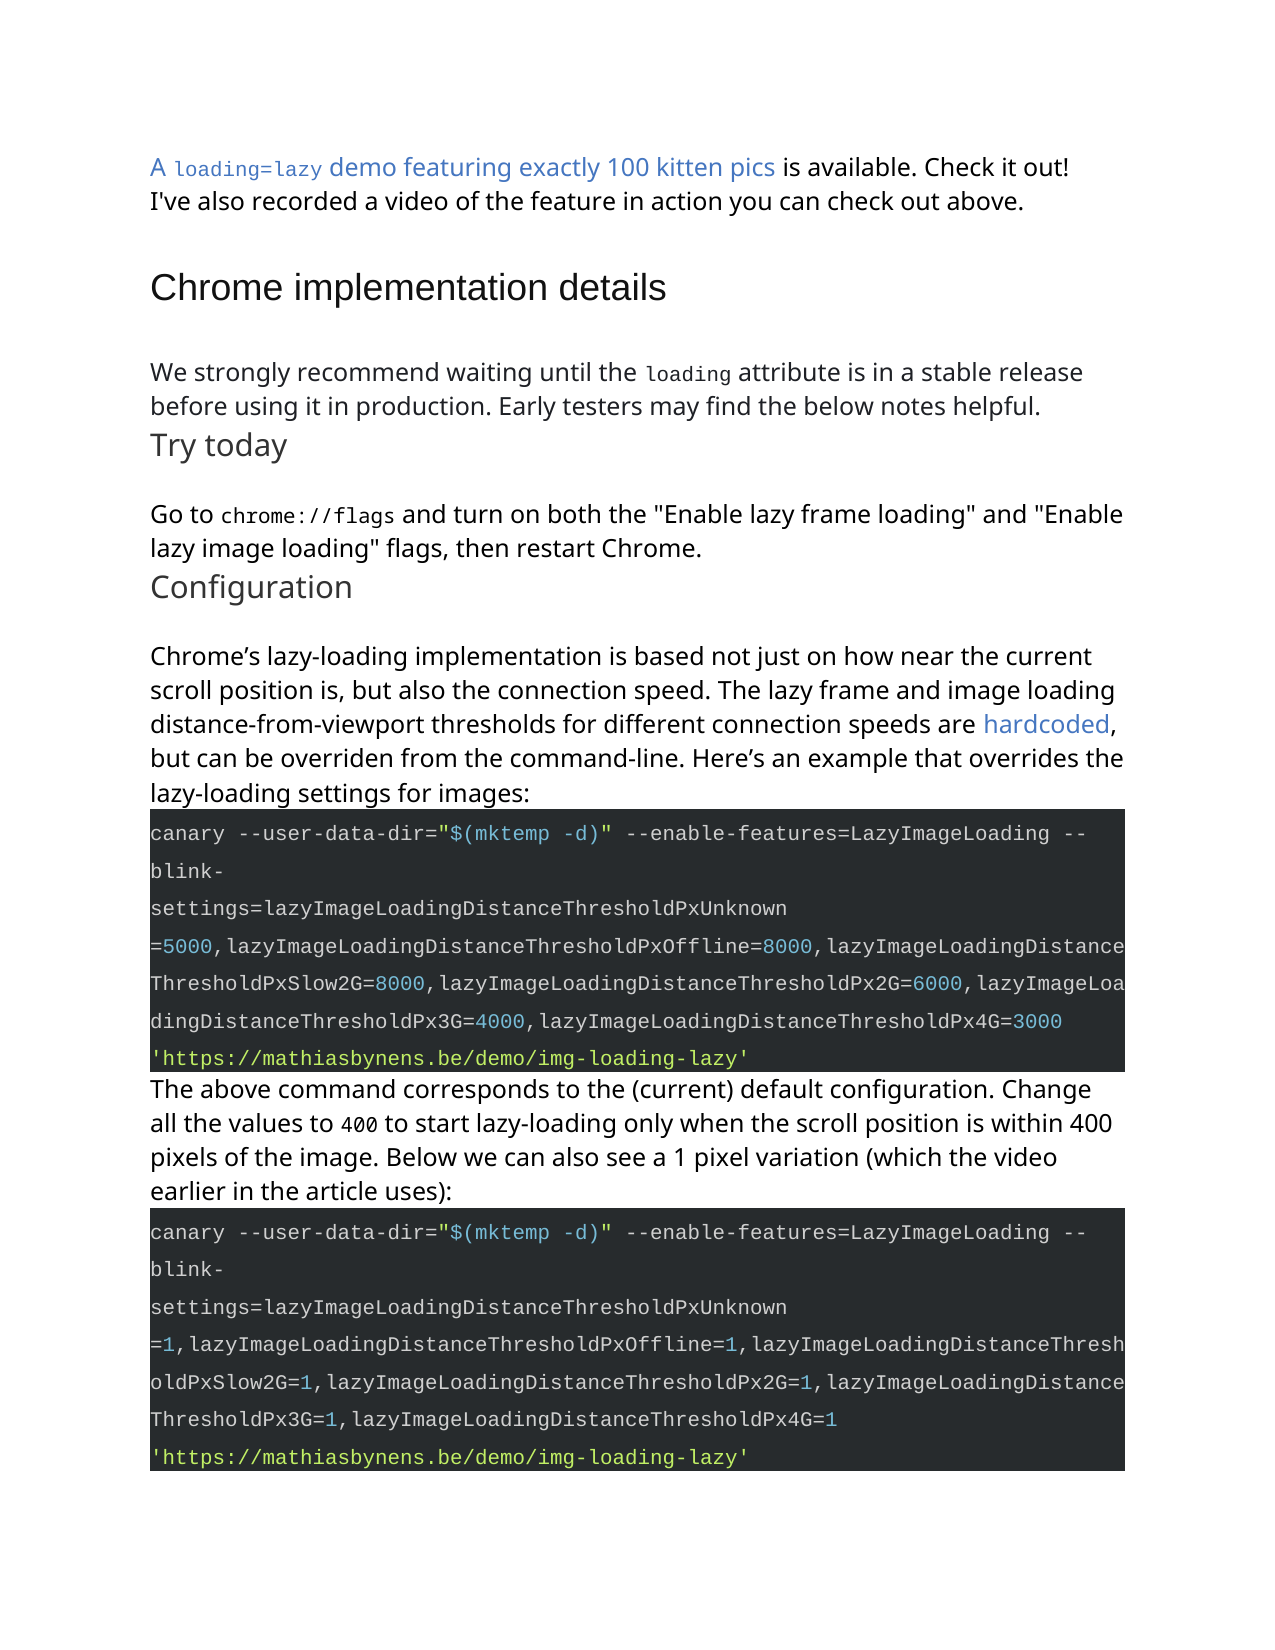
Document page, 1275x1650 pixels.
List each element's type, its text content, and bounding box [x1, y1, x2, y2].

text The above command corresponds to the (current) default configuration. Change all the values to 400 to start lazy-loading only when the scroll position is within 400 pixels of the image. Below we can also see a 1 pixel variation (which the video earlier in the article uses): [150, 1072, 1125, 1208]
text canary --user-data-dir="$(mktemp -d)" --enable-features=LazyImageLoading --blink-settings=lazyImageLoadingDistanceThresholdPxUnknown=1,lazyImageLoadingDistanceThresholdPxOffline=1,lazyImageLoadingDistanceThresholdPxSlow2G=1,lazyImageLoadingDistanceThresholdPx2G=1,lazyImageLoadingDistanceThresholdPx3G=1,lazyImageLoadingDistanceThresholdPx4G=1 'https://mathiasbynens.be/demo/img-loading-lazy' [150, 1208, 1125, 1471]
text Go to chrome://flags and turn on both the "Enable lazy frame loading" and "Enable lazy image loading" flags, then restart Chrome. [150, 497, 1125, 565]
text Chrome’s lazy-loading implementation is based not just on how near the current scroll position is, but also the connection speed. The lazy frame and image loading distance-from-viewport thresholds for different connection speeds are hardcoded, but can be overriden from the command-line. Here’s an example that overrides the lazy-loading settings for images: [150, 639, 1125, 809]
text I've also recorded a video of the feature in action you can check out above. [150, 184, 1125, 218]
text A loading=lazy demo featuring exactly 100 kitten pics is available. Check it out! [150, 150, 1125, 184]
text Chrome implementation details [150, 265, 1125, 308]
text Try today [150, 423, 1125, 466]
text Configuration [150, 565, 1125, 608]
text We strongly recommend waiting until the loading attribute is in a stable release before using it in production. Early testers may find the below notes helpful. [150, 355, 1125, 423]
text canary --user-data-dir="$(mktemp -d)" --enable-features=LazyImageLoading --blink-settings=lazyImageLoadingDistanceThresholdPxUnknown=5000,lazyImageLoadingDistanceThresholdPxOffline=8000,lazyImageLoadingDistanceThresholdPxSlow2G=8000,lazyImageLoadingDistanceThresholdPx2G=6000,lazyImageLoadingDistanceThresholdPx3G=4000,lazyImageLoadingDistanceThresholdPx4G=3000 'https://mathiasbynens.be/demo/img-loading-lazy' [150, 809, 1125, 1072]
